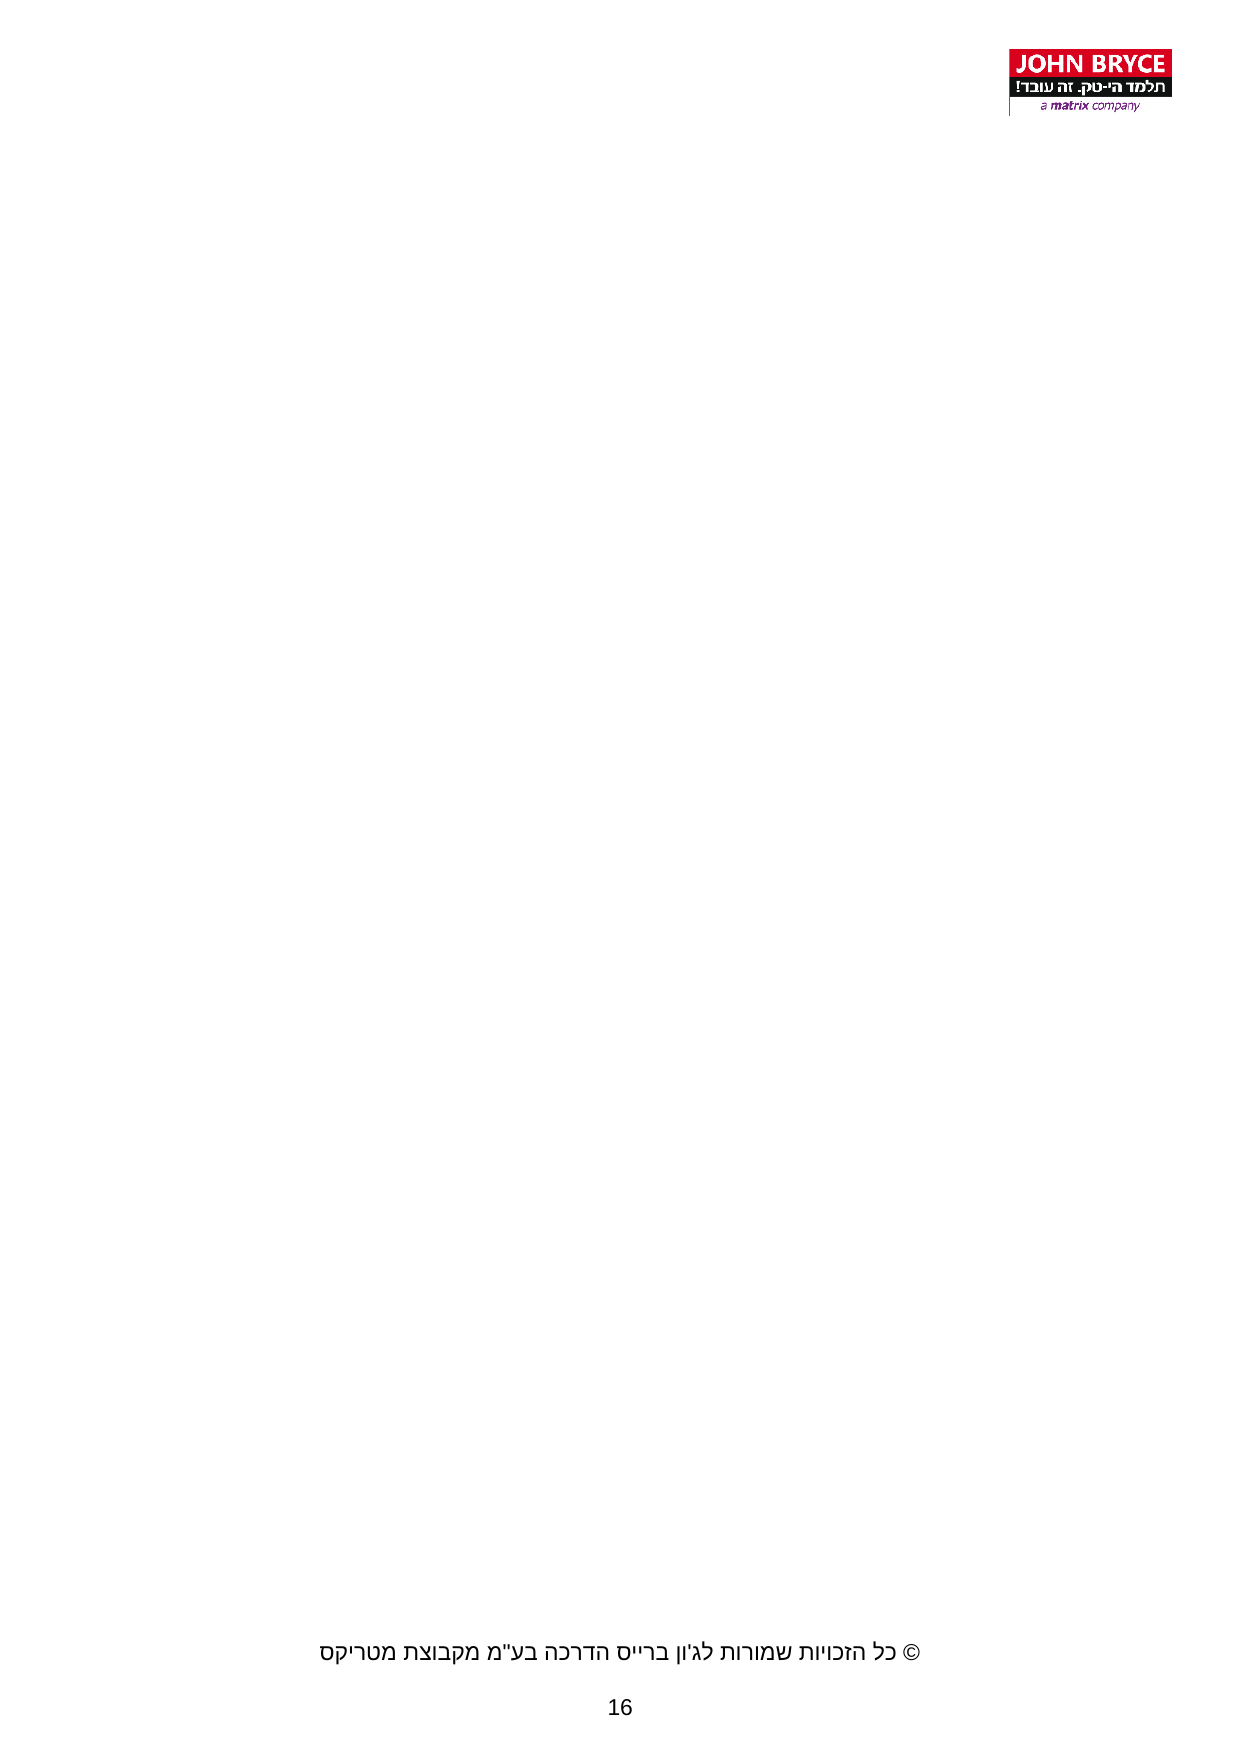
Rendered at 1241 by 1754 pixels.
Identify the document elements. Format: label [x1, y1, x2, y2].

picture [1006, 45, 1175, 119]
